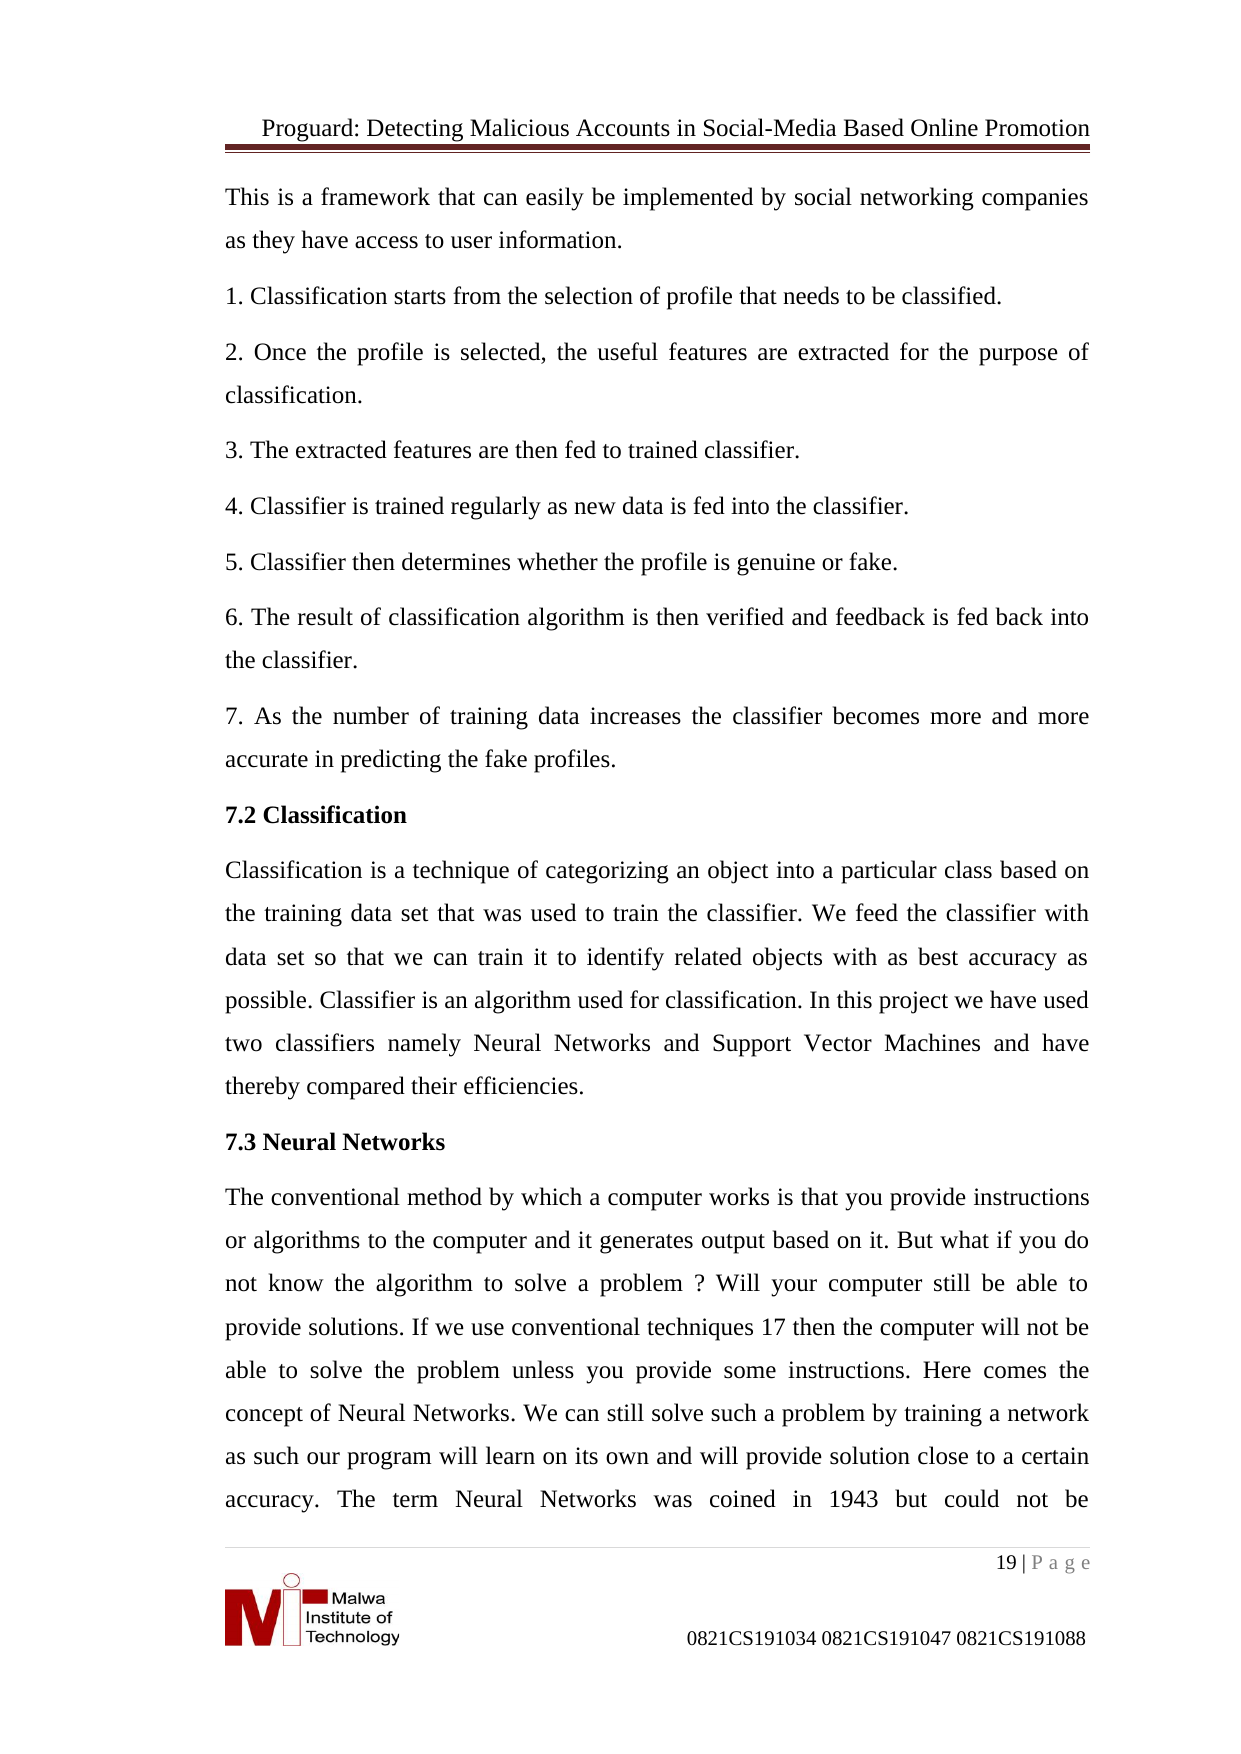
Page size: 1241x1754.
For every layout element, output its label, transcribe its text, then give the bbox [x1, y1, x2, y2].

text 7. As the number of training data increases the classifier becomes more and more accurate in predicting the fake profiles. [225, 701, 1090, 773]
text Classification is a technique of categorizing an object into a particular class based on the training data set that was used to train the classifier. We feed the classifier with data set so that we can train it to identify related objects with as best accuracy as possible. Classifier is an algorithm used for classification. In this project we have used two classifiers namely Neural Networks and Support Vector Machines and have thereby compared their efficiencies. [225, 855, 1090, 1100]
subtitle 7.2 Classification [225, 800, 1090, 828]
picture [225, 1573, 400, 1646]
text 5. Classifier then determines whether the profile is genuine or fake. [225, 547, 1090, 575]
subtitle 7.3 Neural Networks [225, 1127, 1090, 1155]
text 1. Classification starts from the selection of profile that needs to be classified. [225, 281, 1090, 310]
text 2. Once the profile is selected, the useful features are extracted for the purpose of classification. [225, 337, 1090, 408]
text 4. Classifier is trained regularly as new data is fed into the classifier. [225, 491, 1090, 520]
text This is a framework that can easily be implemented by social networking companies as they have access to user information. [225, 182, 1090, 254]
text 3. The extracted features are then fed to trained classifier. [225, 435, 1090, 464]
text 6. The result of classification algorithm is then verified and feedback is fed back into the classifier. [225, 602, 1090, 674]
